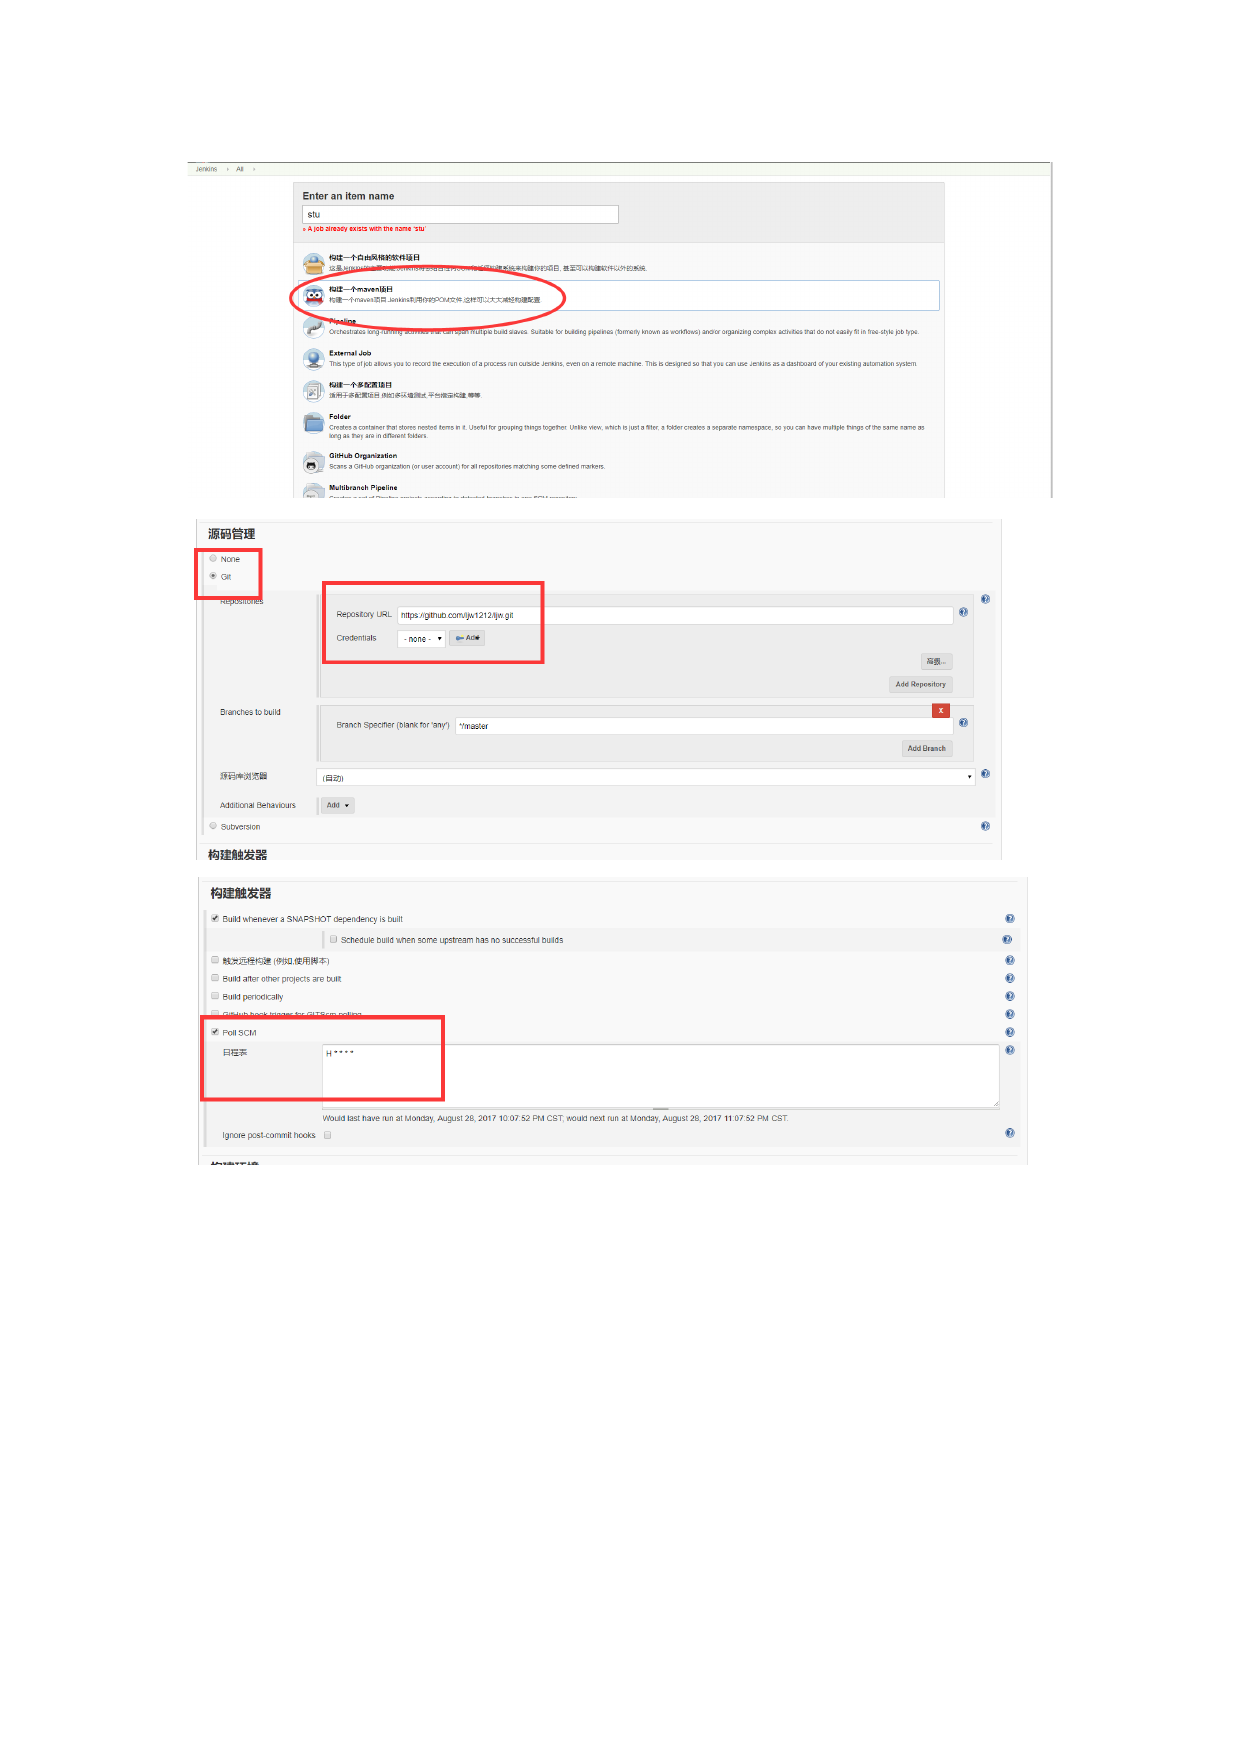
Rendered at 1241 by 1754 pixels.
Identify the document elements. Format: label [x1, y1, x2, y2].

picture [187, 162, 1053, 498]
picture [187, 519, 1053, 860]
picture [187, 877, 1053, 1165]
